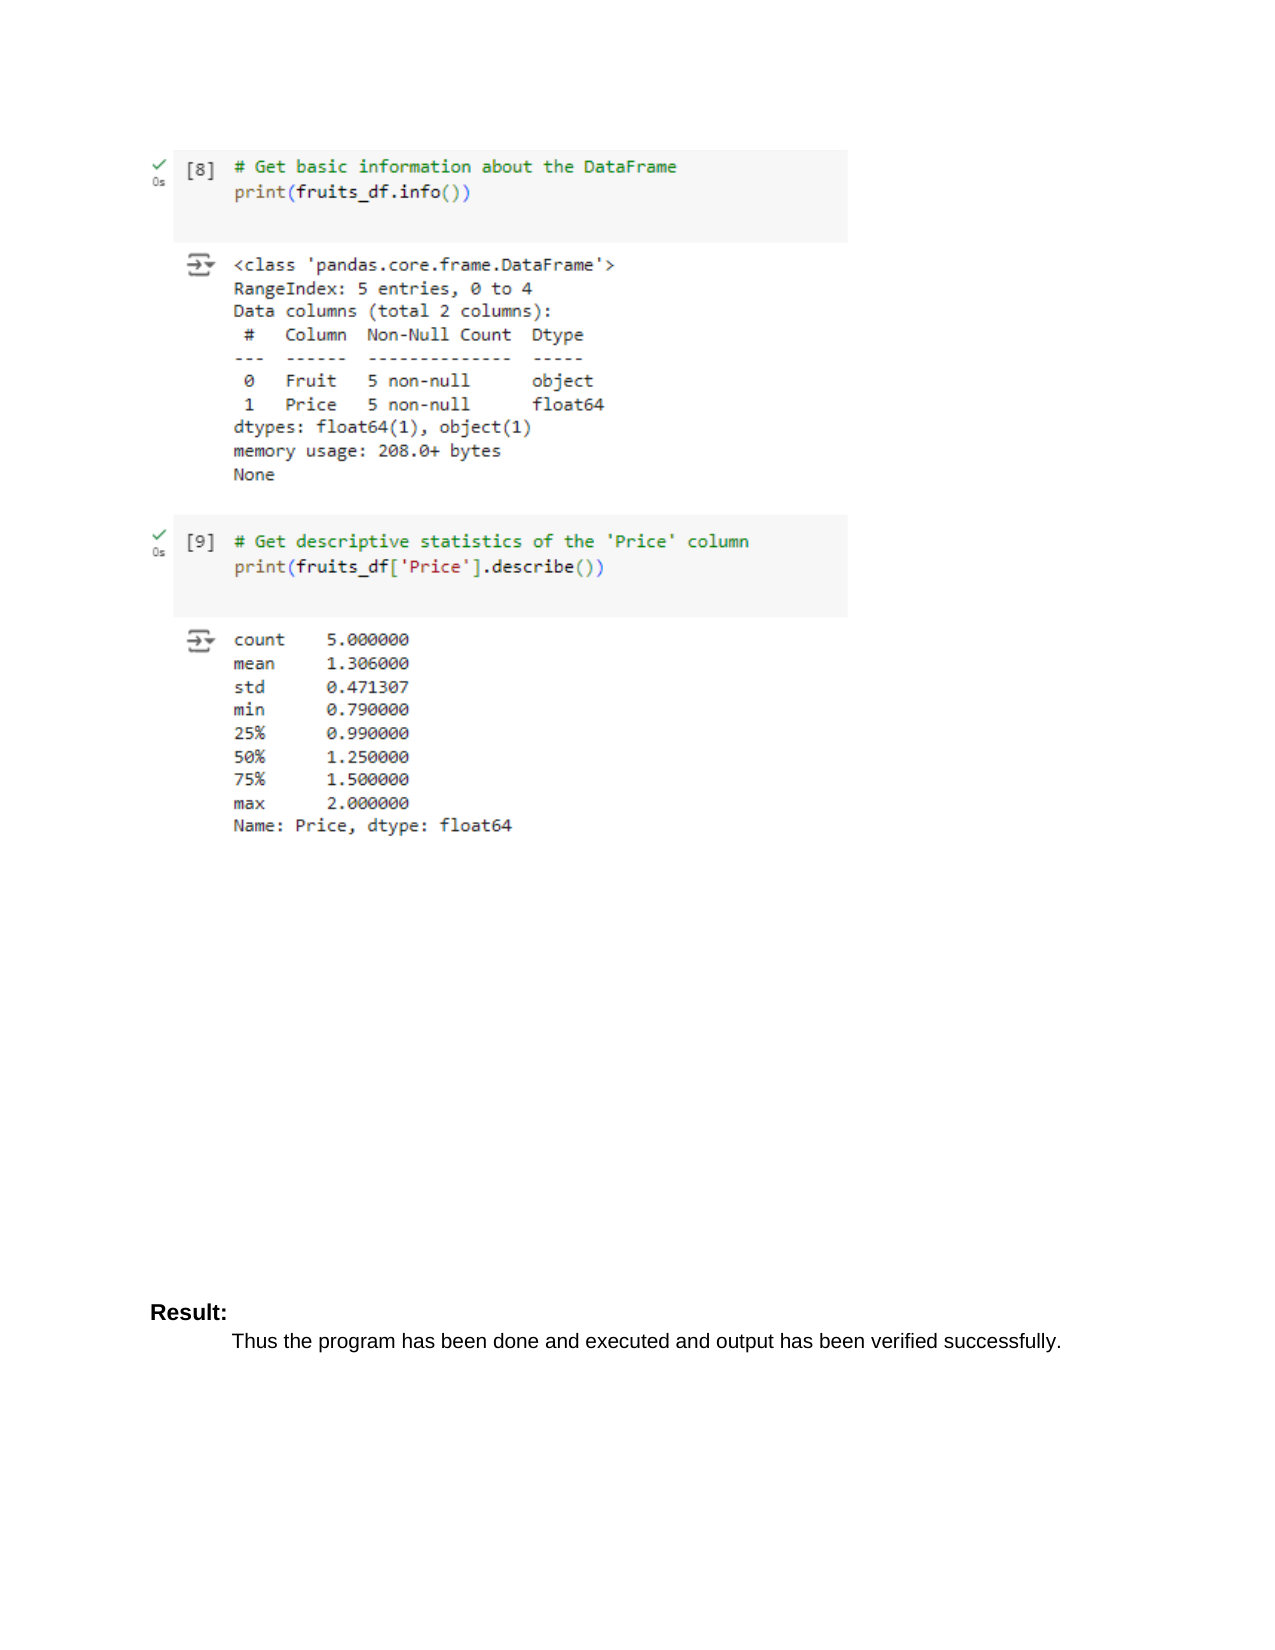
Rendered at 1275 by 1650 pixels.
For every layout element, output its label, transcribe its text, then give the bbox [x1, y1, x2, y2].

text Result: [150, 1299, 1125, 1325]
text Thus the program has been done and executed and output has been verified successfully. [150, 1329, 1125, 1353]
picture [150, 150, 848, 842]
